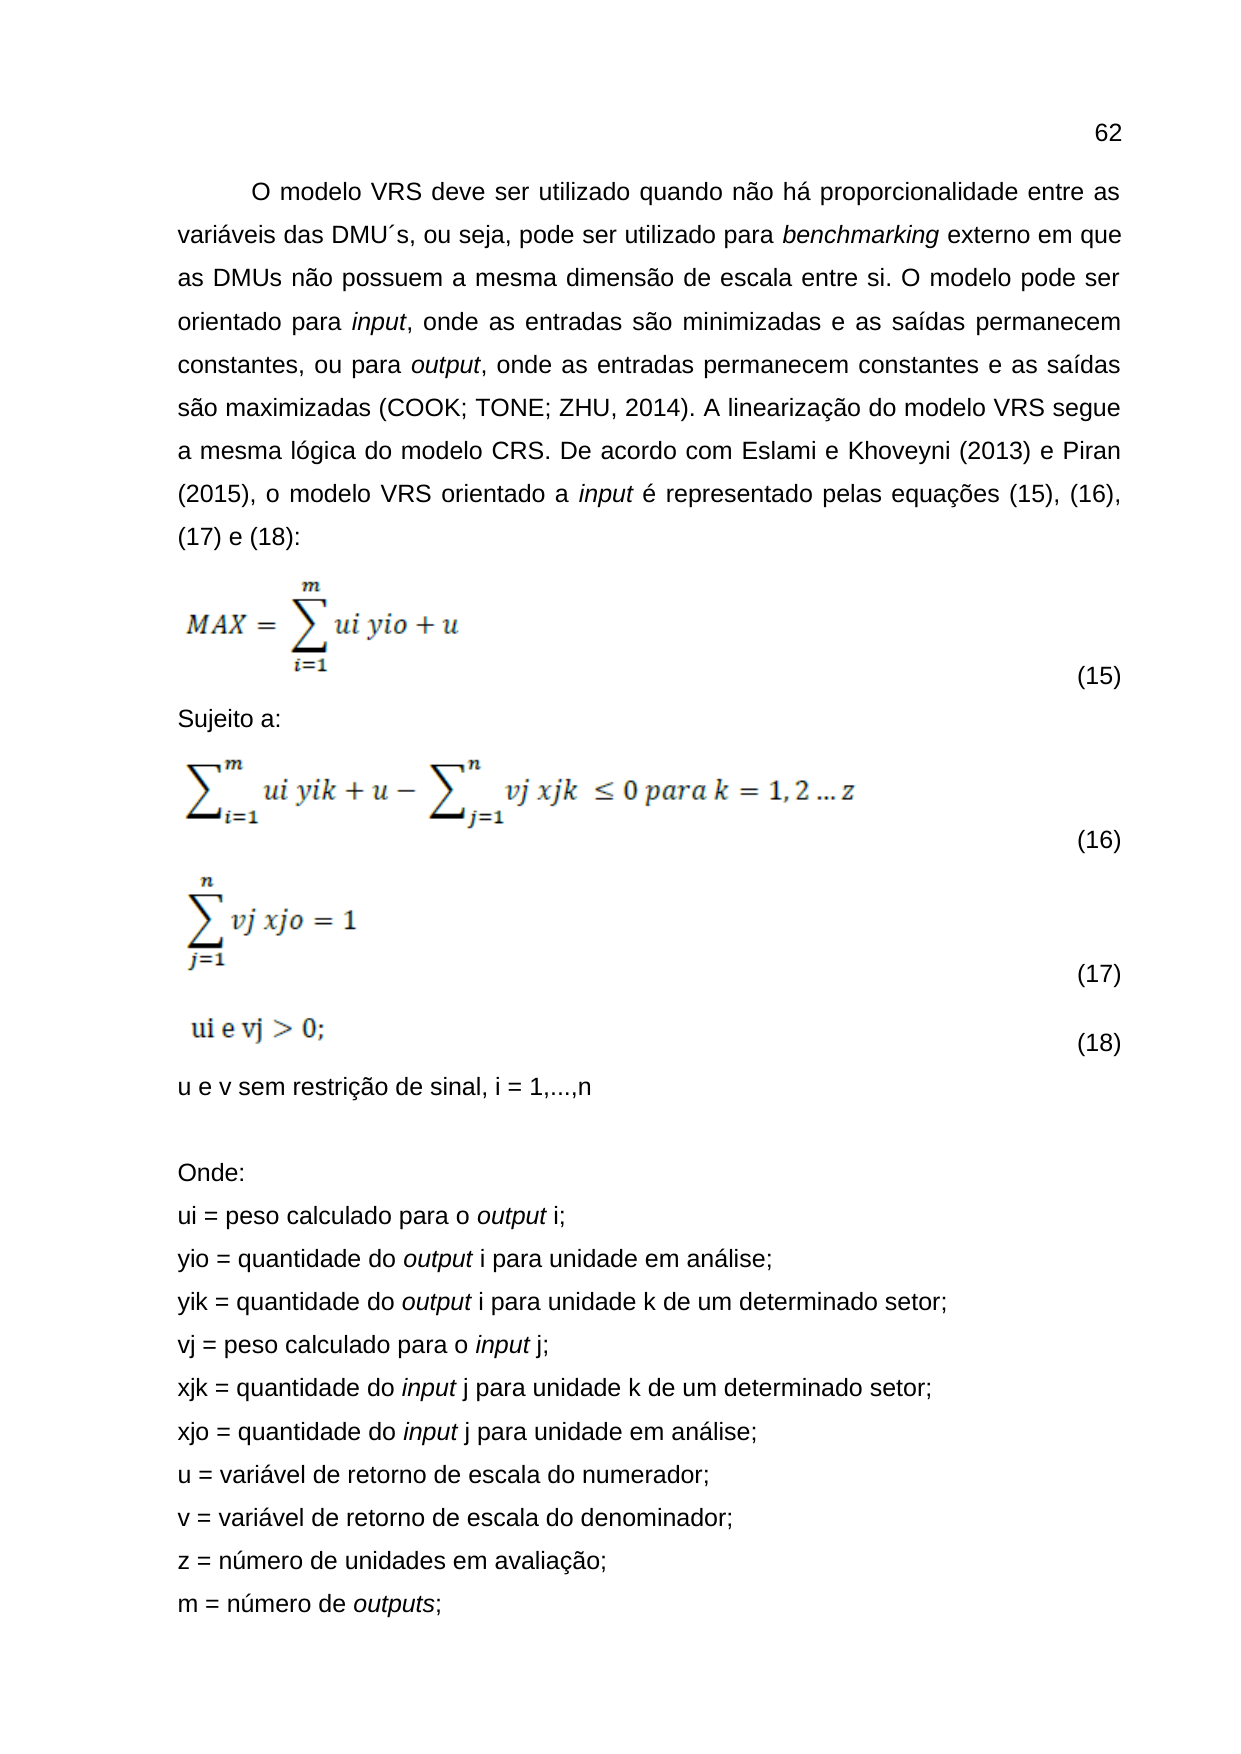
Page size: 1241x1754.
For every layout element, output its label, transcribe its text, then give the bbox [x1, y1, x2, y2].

text (17) [177, 868, 1122, 987]
text Onde: [177, 1158, 1122, 1187]
text O modelo VRS deve ser utilizado quando não há proporcionalidade entre as variáveis das DMU´s, ou seja, pode ser utilizado para benchmarking externo em que as DMUs não possuem a mesma dimensão de escala entre si. O modelo pode ser orientado para input, onde as entradas são minimizadas e as saídas permanecem constantes, ou para output, onde as entradas permanecem constantes e as saídas são maximizadas (COOK; TONE; ZHU, 2014). A linearização do modelo VRS segue a mesma lógica do modelo CRS. De acordo com Eslami e Khoveyni (2013) e Piran (2015), o modelo VRS orientado a input é representado pelas equações (15), (16), (17) e (18): [177, 177, 1122, 551]
text vj = peso calculado para o input j; [177, 1330, 1122, 1359]
text m = número de outputs; [177, 1589, 1122, 1618]
text z = número de unidades em avaliação; [177, 1546, 1122, 1575]
picture [177, 746, 865, 849]
text yio = quantidade do output i para unidade em análise; [177, 1244, 1122, 1273]
text (18) [177, 1002, 1122, 1057]
text ui = peso calculado para o output i; [177, 1201, 1122, 1230]
text Sujeito a: [177, 704, 1122, 732]
text xjo = quantidade do input j para unidade em análise; [177, 1417, 1122, 1445]
text v = variável de retorno de escala do denominador; [177, 1503, 1122, 1532]
text xjk = quantidade do input j para unidade k de um determinado setor; [177, 1373, 1122, 1402]
picture [177, 868, 371, 983]
picture [177, 1001, 328, 1052]
text u = variável de retorno de escala do numerador; [177, 1460, 1122, 1488]
picture [177, 565, 476, 684]
text u e v sem restrição de sinal, i = 1,...,n [177, 1072, 1122, 1100]
text yik = quantidade do output i para unidade k de um determinado setor; [177, 1287, 1122, 1316]
